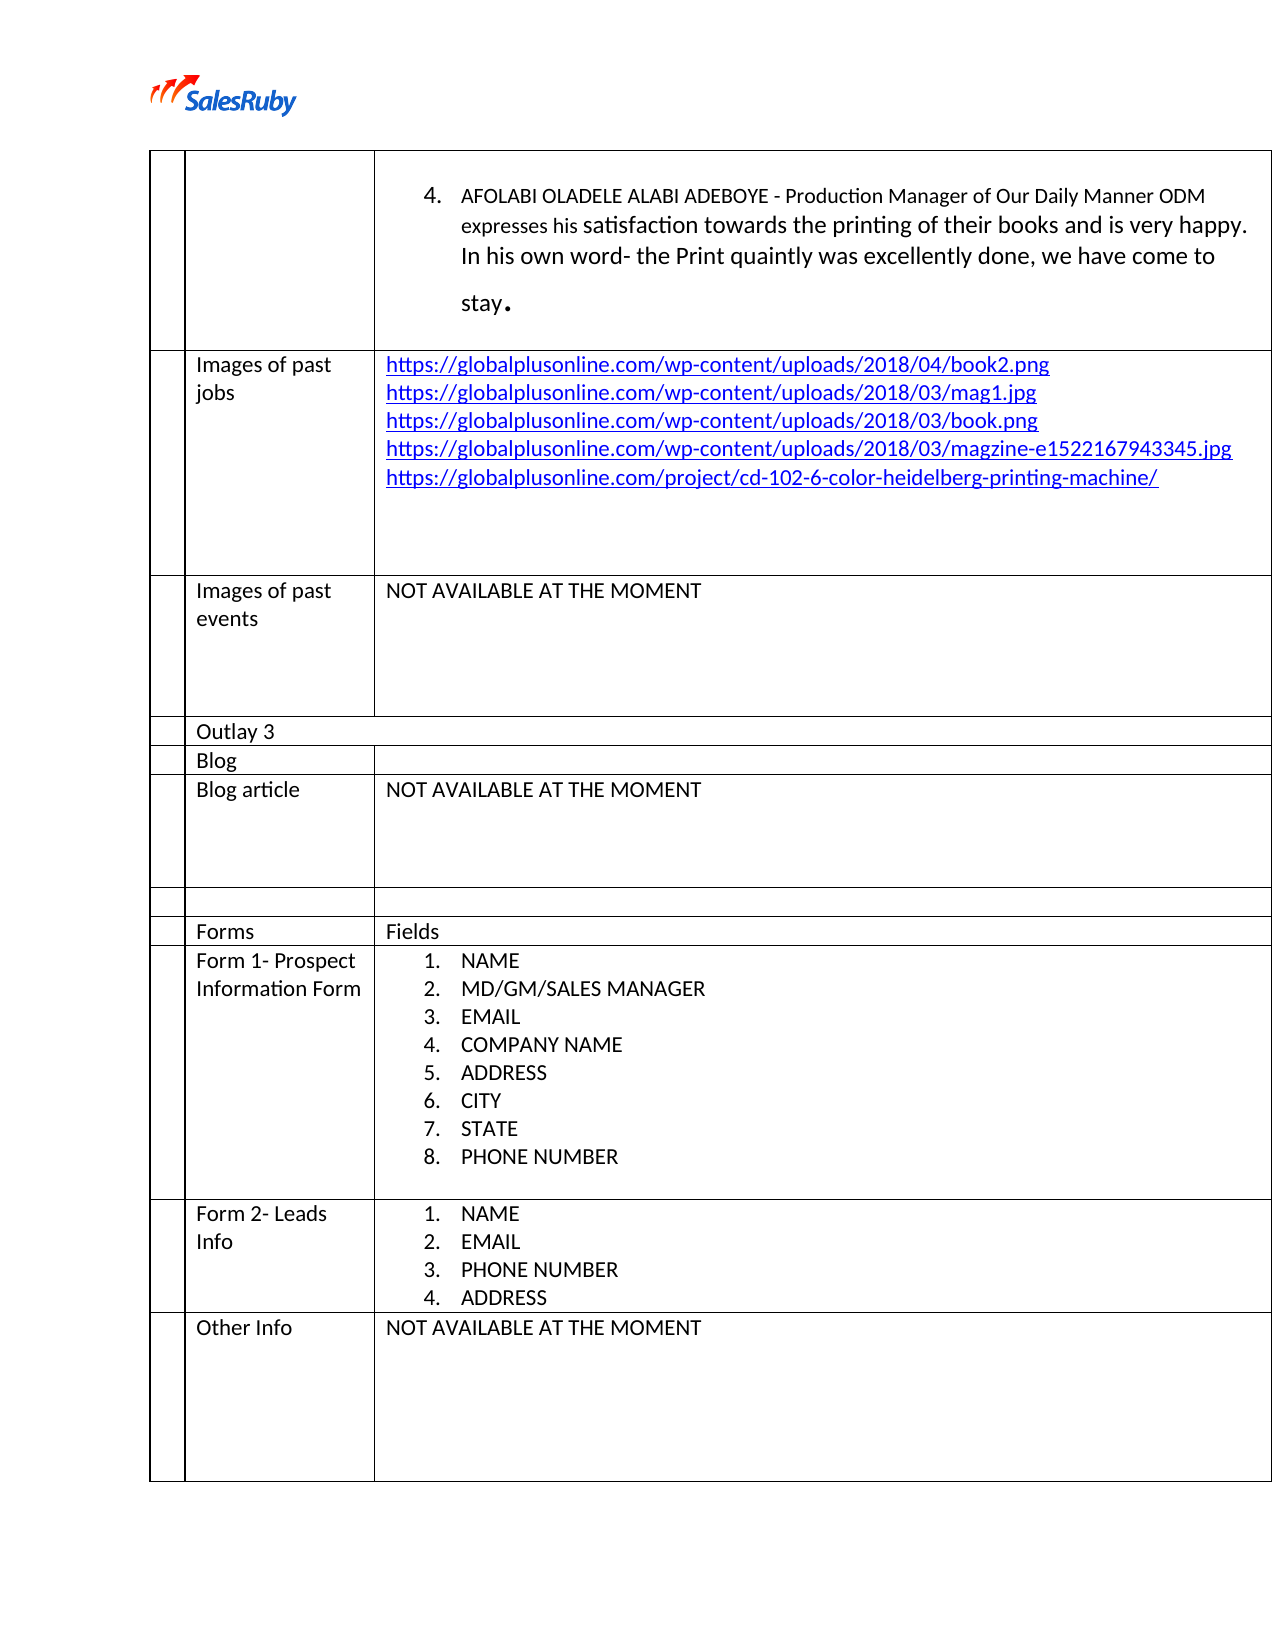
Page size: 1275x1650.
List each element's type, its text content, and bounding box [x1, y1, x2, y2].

table_cell [151, 775, 184, 887]
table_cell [375, 151, 1271, 349]
picture [150, 75, 297, 117]
table_cell [375, 888, 1271, 916]
table_cell Images of past events [186, 576, 374, 716]
table_cell Blog [186, 746, 374, 774]
table_cell NOT AVAILABLE AT THE MOMENT [375, 775, 1271, 887]
table_cell [151, 1313, 184, 1481]
table_cell Form 1- Prospect Information Form [186, 946, 374, 1198]
table_cell [151, 946, 184, 1198]
table_cell [151, 917, 184, 945]
table_cell Forms [186, 917, 374, 945]
table_cell Images of past jobs [186, 351, 374, 575]
table_cell NAME MD/GM/SALES MANAGER EMAIL COMPANY NAME ADDRESS CITY STATE PHONE NUMBER [375, 946, 1271, 1198]
table_cell [151, 1200, 184, 1312]
table_cell [151, 746, 184, 774]
table_cell [151, 888, 184, 916]
table_cell Form 2- Leads Info [186, 1200, 374, 1312]
table_cell [151, 576, 184, 716]
table_cell [151, 351, 184, 575]
table_cell [186, 888, 374, 916]
table_cell Fields [375, 917, 1271, 945]
table_cell Blog article [186, 775, 374, 887]
table_cell https://globalplusonline.com/wp-content/uploads/2018/04/book2.png https://globalplusonline.com/wp-content/uploads/2018/03/mag1.jpg https://globalplusonline.com/wp-content/uploads/2018/03/book.png https://globalplusonline.com/wp-content/uploads/2018/03/magzine-e1522167943345.jpg https://globalplusonline.com/project/cd-102-6-color-heidelberg-printing-machine/ [375, 351, 1271, 575]
table_cell NOT AVAILABLE AT THE MOMENT [375, 576, 1271, 716]
table_cell Outlay 3 [186, 717, 1271, 745]
table_cell [375, 746, 1271, 774]
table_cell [186, 151, 374, 349]
table_cell [151, 717, 184, 745]
table_cell Other Info [186, 1313, 374, 1481]
table_cell NAME EMAIL PHONE NUMBER ADDRESS [375, 1200, 1271, 1312]
table_cell [151, 151, 184, 349]
table_cell NOT AVAILABLE AT THE MOMENT [375, 1313, 1271, 1481]
